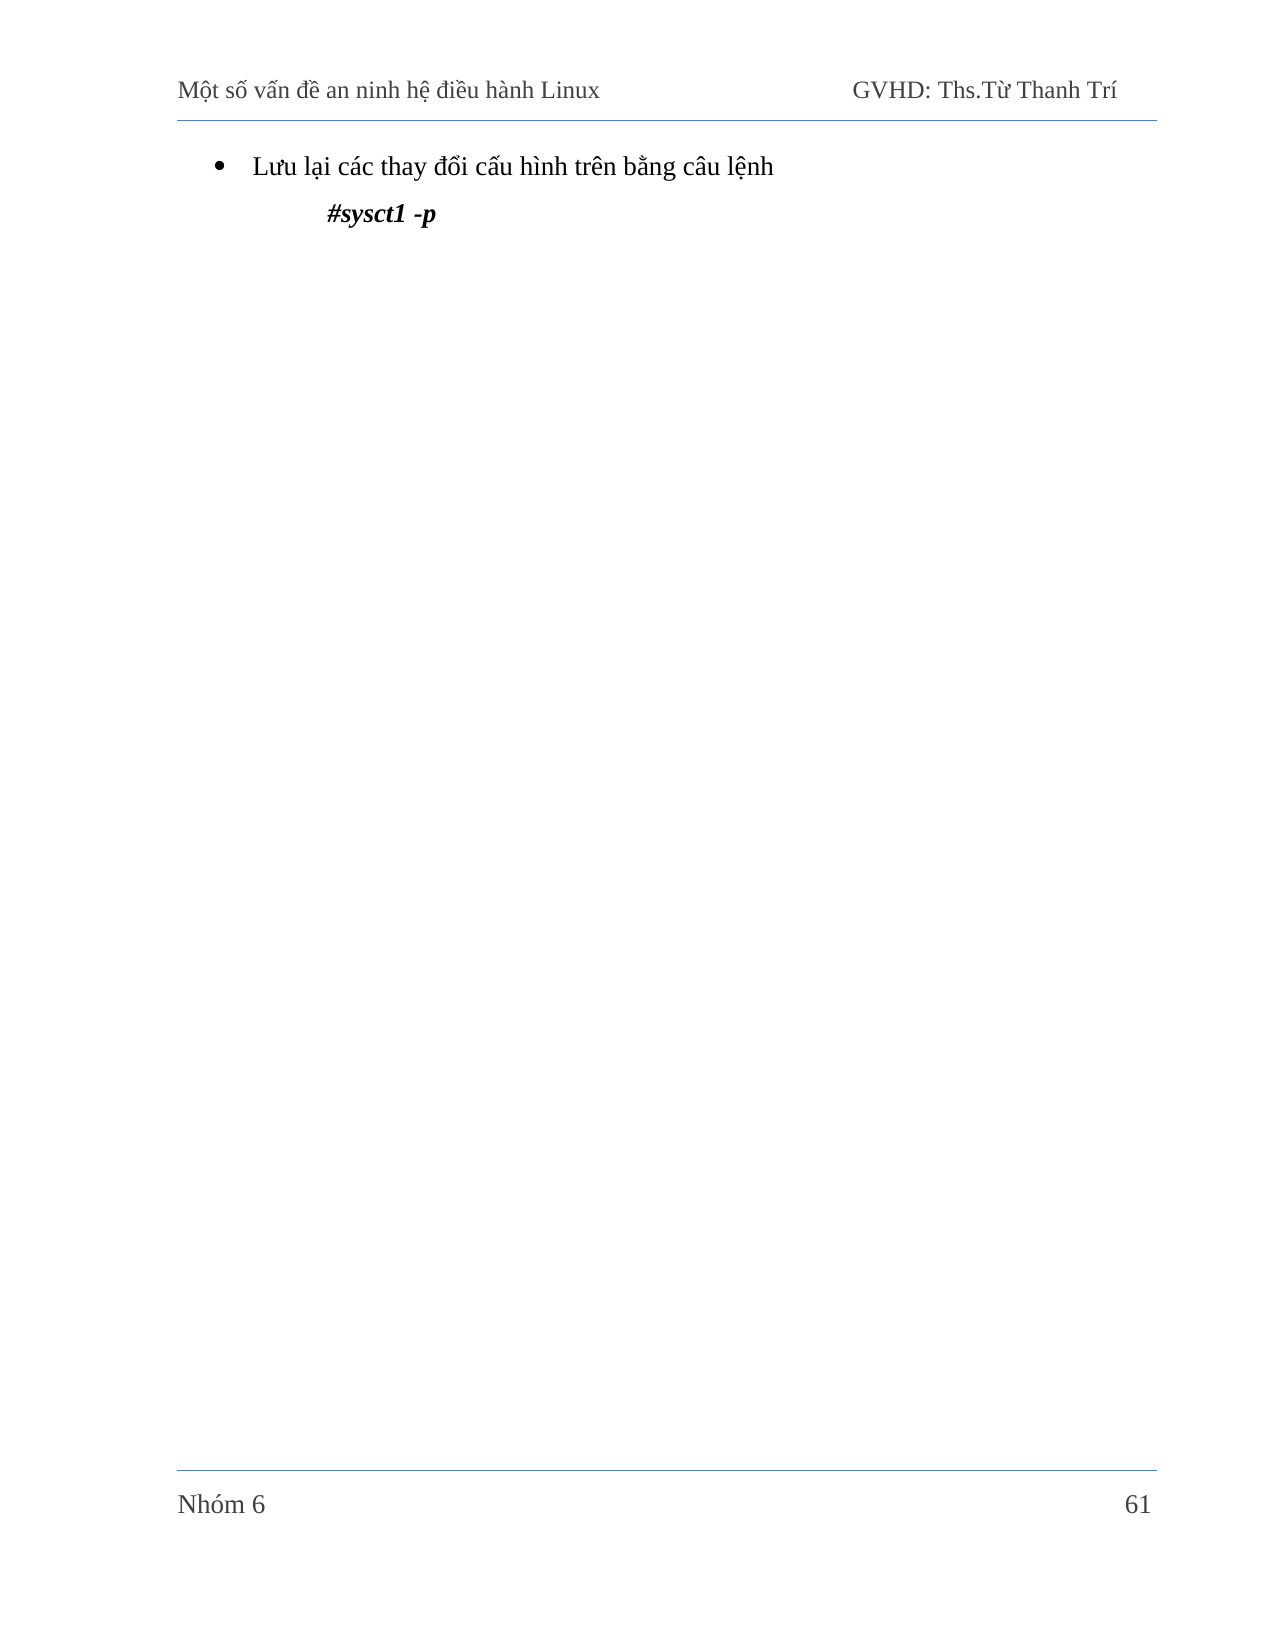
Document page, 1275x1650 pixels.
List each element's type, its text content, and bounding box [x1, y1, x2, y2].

list Lưu lại các thay đổi cấu hình trên bằng câu lệnh [215, 150, 1157, 181]
list #sysct1 -p [252, 197, 1157, 228]
